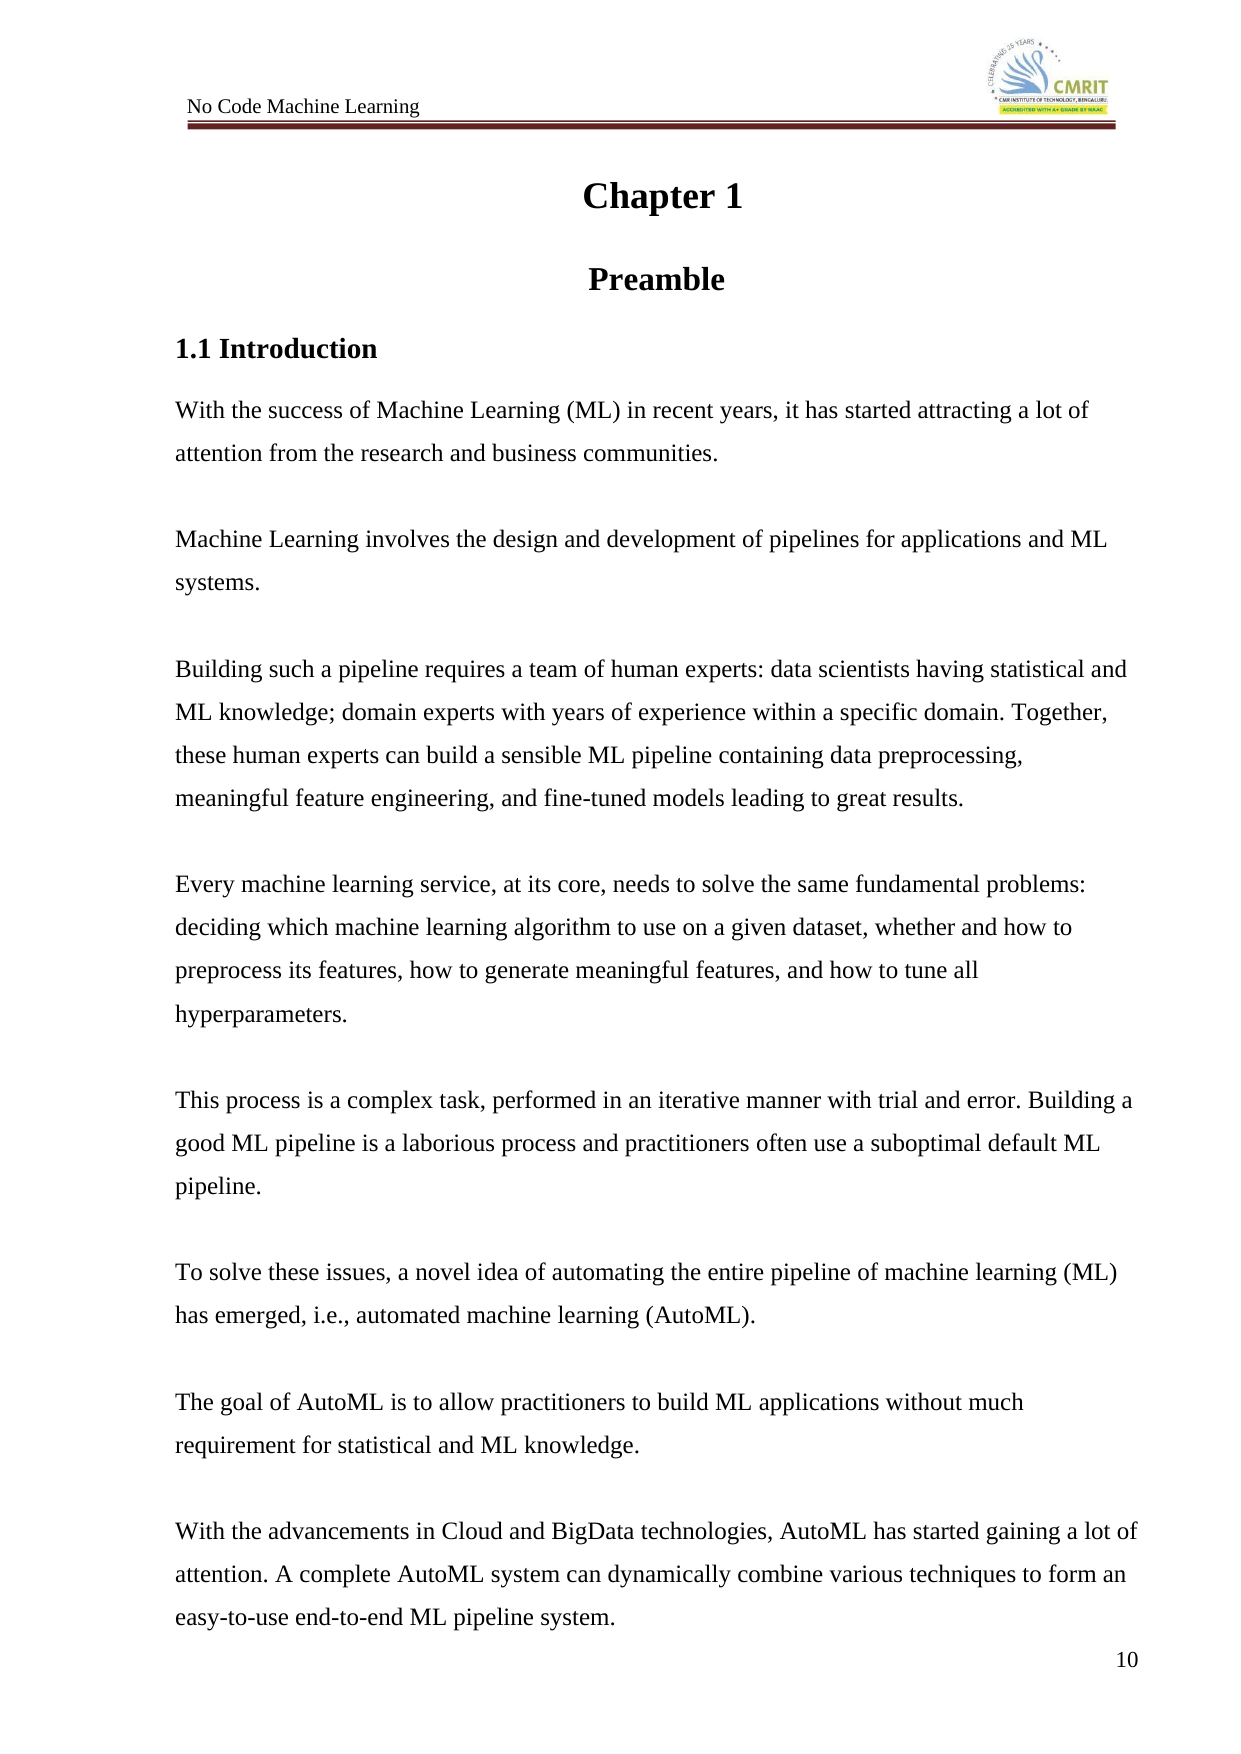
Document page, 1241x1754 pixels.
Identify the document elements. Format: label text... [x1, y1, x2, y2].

subtitle 1.1 Introduction [175, 331, 1138, 365]
text Every machine learning service, at its core, needs to solve the same fundamental problems: deciding which machine learning algorithm to use on a given dataset, whether and how to preprocess its features, how to generate meaningful features, and how to tune all hyperparameters. [175, 869, 1138, 1027]
subtitle Chapter 1 [187, 174, 1138, 217]
picture [986, 37, 1110, 115]
text Building such a pipeline requires a team of human experts: data scientists having statistical and ML knowledge; domain experts with years of experience within a specific domain. Together, these human experts can build a sensible ML pipeline containing data preprocessing, meaningful feature engineering, and fine-tuned models leading to great results. [175, 654, 1138, 812]
text With the success of Machine Learning (ML) in recent years, it has started attracting a lot of attention from the research and business communities. [175, 395, 1138, 467]
text Machine Learning involves the design and development of pipelines for applications and ML systems. [175, 524, 1138, 596]
text The goal of AutoML is to allow practitioners to build ML applications without much requirement for statistical and ML knowledge. [175, 1387, 1138, 1459]
text To solve these issues, a novel idea of automating the entire pipeline of machine learning (ML) has emerged, i.e., automated machine learning (AutoML). [175, 1257, 1138, 1329]
text This process is a complex task, performed in an iterative manner with trial and error. Building a good ML pipeline is a laborious process and practitioners often use a suboptimal default ML pipeline. [175, 1085, 1138, 1200]
subtitle Preamble [175, 259, 1138, 298]
text With the advancements in Cloud and BigData technologies, AutoML has started gaining a lot of attention. A complete AutoML system can dynamically combine various techniques to form an easy-to-use end-to-end ML pipeline system. [175, 1516, 1138, 1631]
